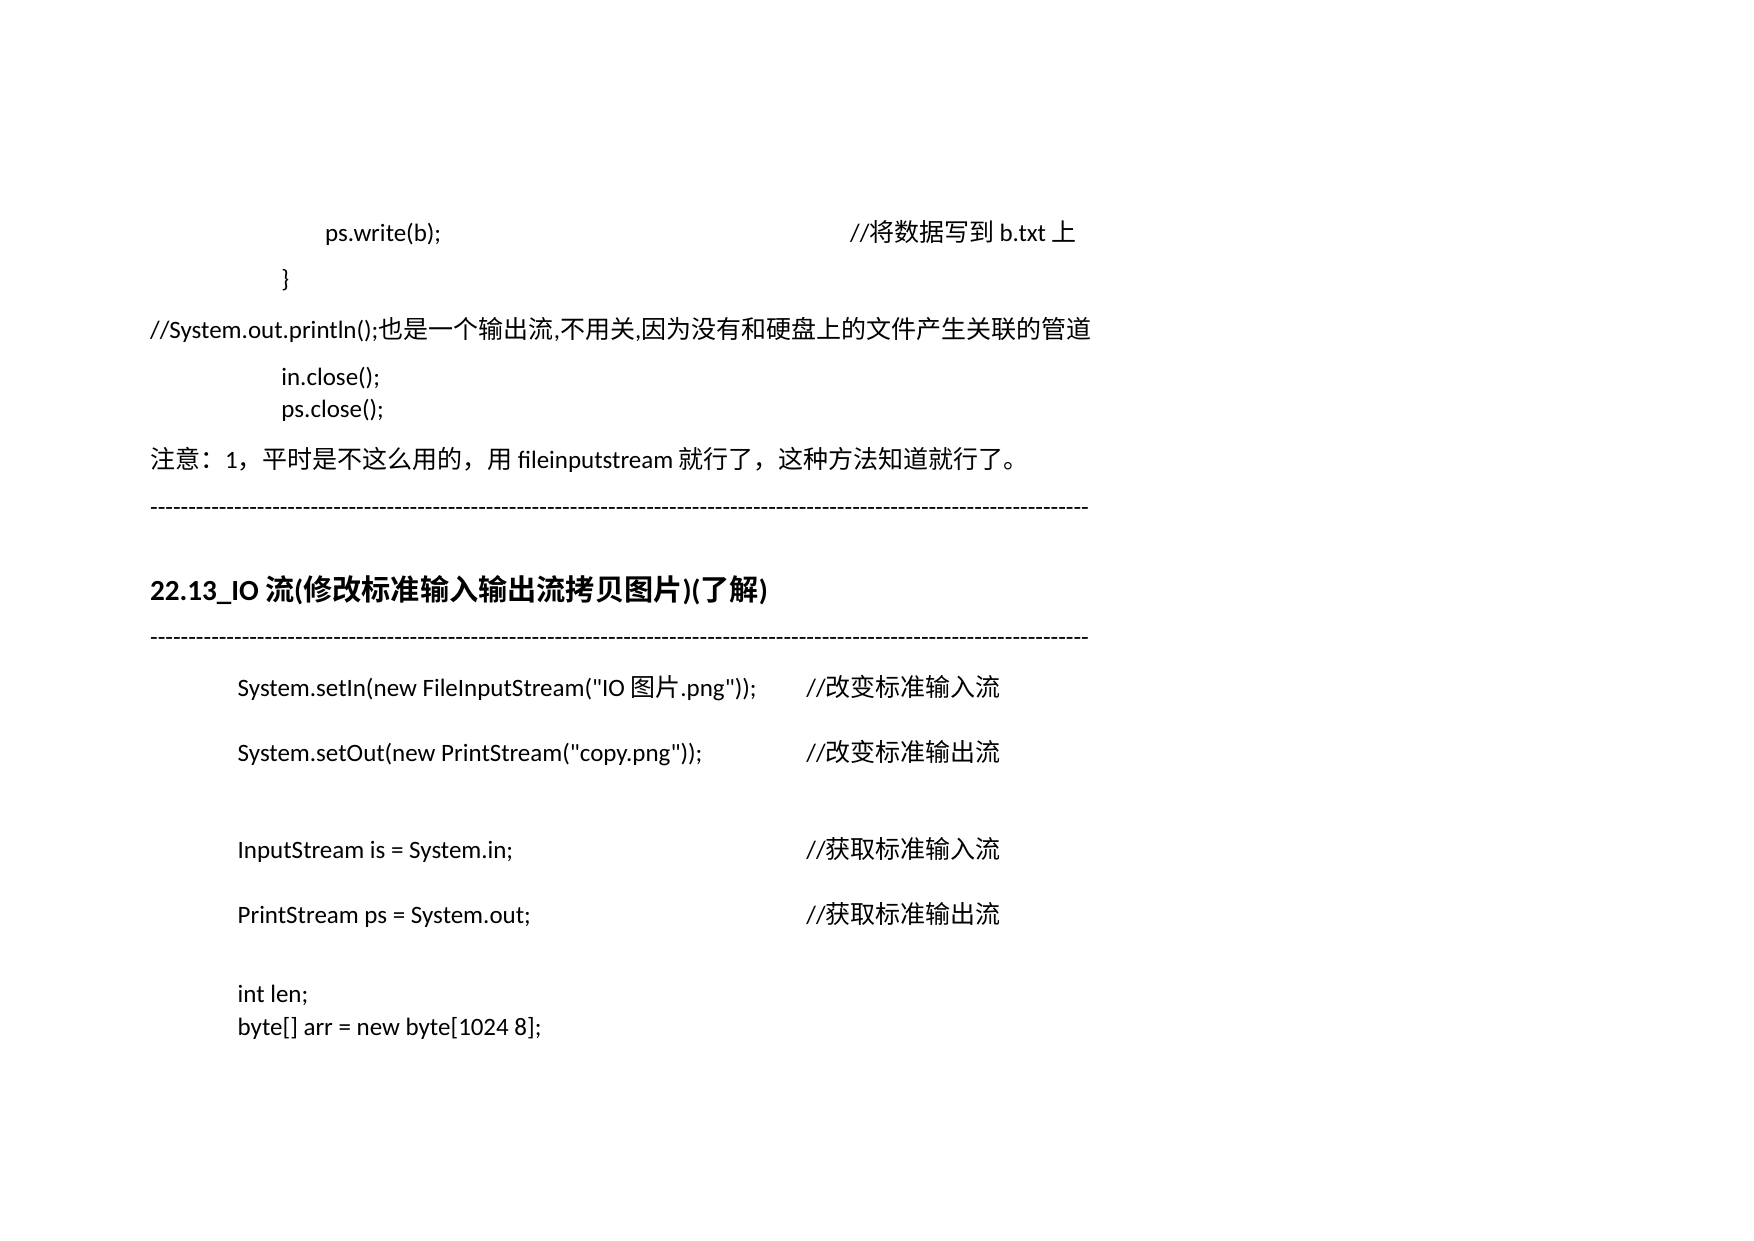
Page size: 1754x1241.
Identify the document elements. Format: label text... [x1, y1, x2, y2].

text PrintStream ps = System.out; //获取标准输出流 [150, 880, 1604, 945]
text byte[] arr = new byte[1024 8]; [150, 1010, 1604, 1043]
text 注意：1，平时是不这么用的，用fileinputstream就行了，这种方法知道就行了。 [150, 425, 1604, 490]
text //System.out.println();也是一个输出流,不用关,因为没有和硬盘上的文件产生关联的管道 [150, 295, 1604, 360]
subtitle 22.13_IO流(修改标准输入输出流拷贝图片)(了解) [150, 555, 1604, 620]
text ps.write(b); //将数据写到b.txt上 [150, 198, 1604, 263]
text ps.close(); [150, 393, 1604, 425]
text in.close(); [150, 360, 1604, 393]
text InputStream is = System.in; //获取标准输入流 [150, 815, 1604, 880]
text System.setIn(new FileInputStream("IO图片.png")); //改变标准输入流 [150, 653, 1604, 718]
text --------------------------------------------------------------------------------------------------------------------------- [150, 620, 1604, 653]
text --------------------------------------------------------------------------------------------------------------------------- [150, 490, 1604, 523]
text System.setOut(new PrintStream("copy.png")); //改变标准输出流 [150, 718, 1604, 783]
text int len; [150, 978, 1604, 1010]
text } [150, 263, 1604, 295]
